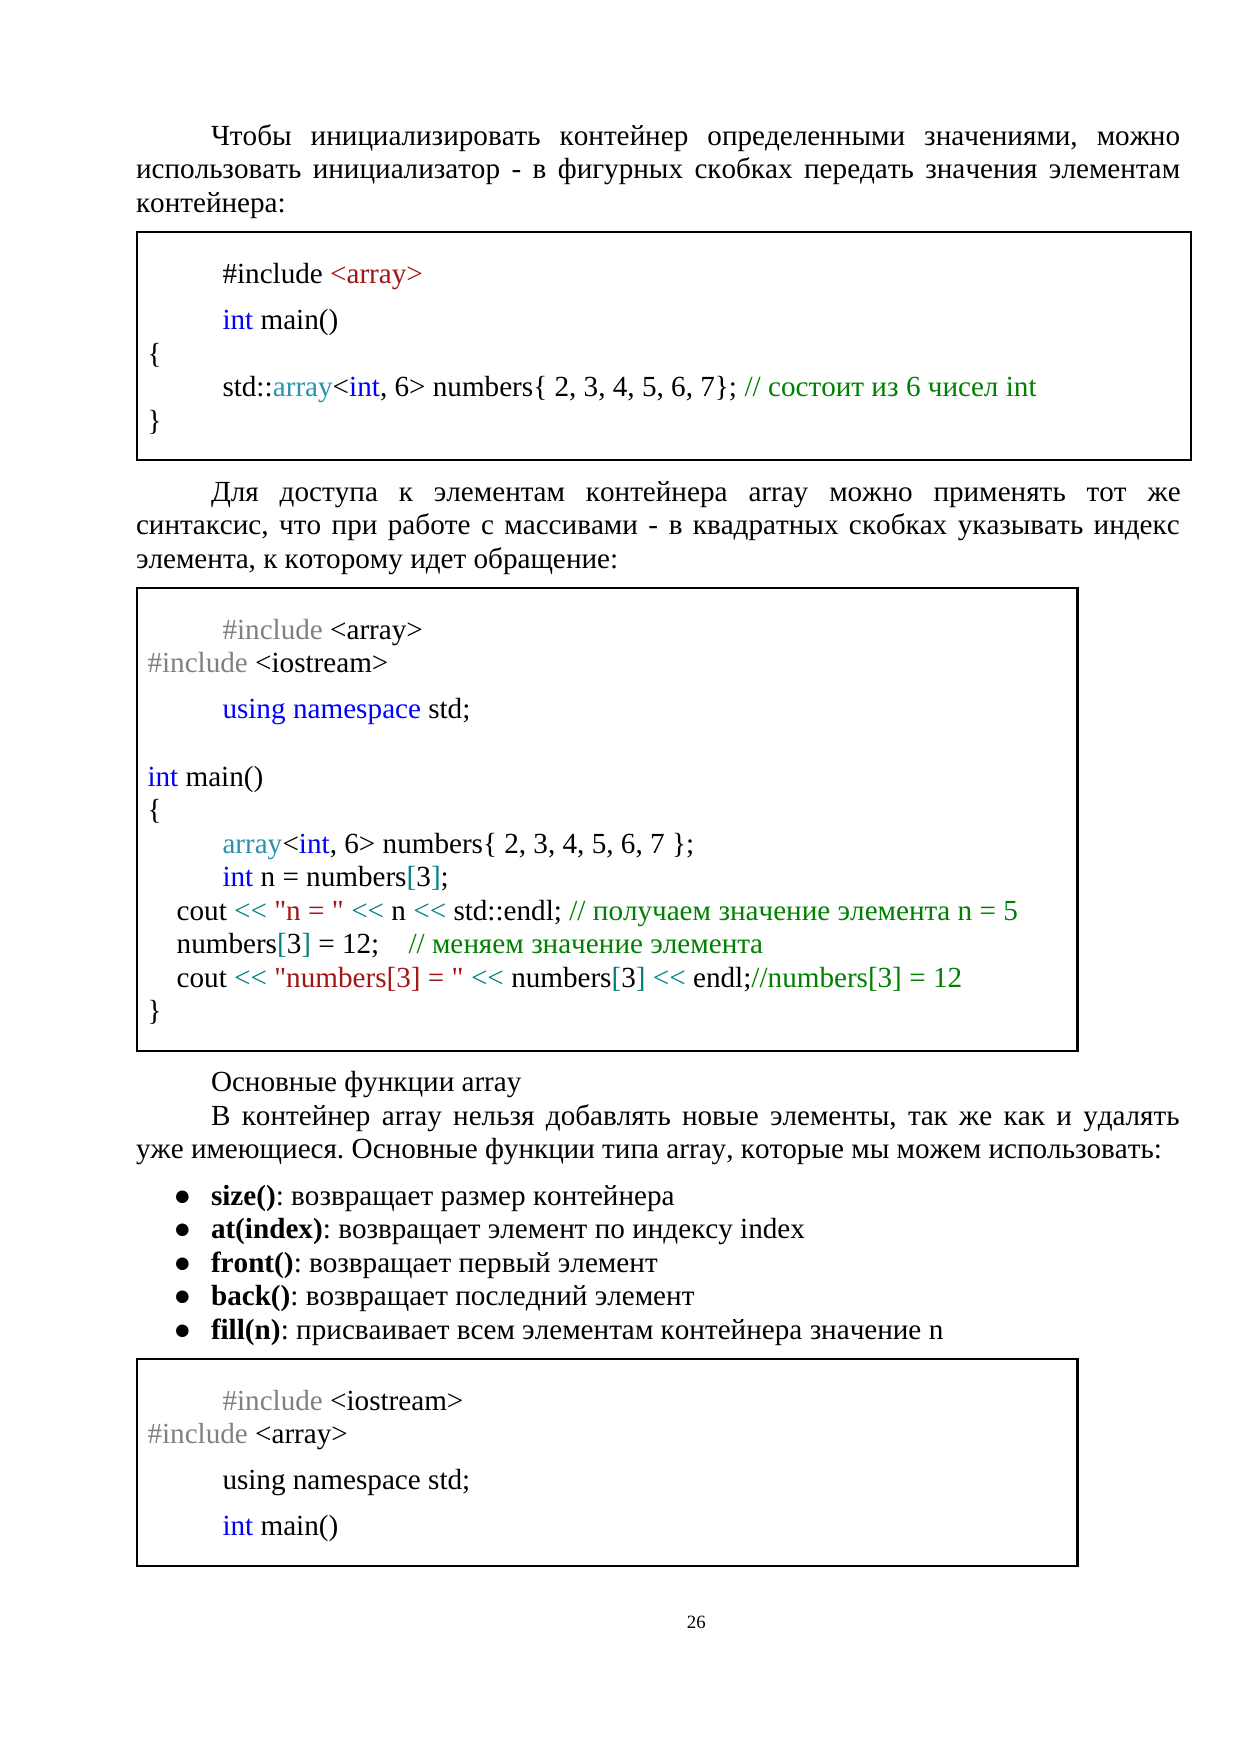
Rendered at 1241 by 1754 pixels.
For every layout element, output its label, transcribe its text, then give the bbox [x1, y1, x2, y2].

text Основные функции array В контейнер array нельзя добавлять новые элементы, так же как и удалять уже имеющиеся. Основные функции типа array, которые мы можем использовать: [136, 1064, 1181, 1165]
table_header #include <array> int main() { std::array<int, 6> numbers{ 2, 3, 4, 5, 6, 7}; // состоит из 6 чисел int } [138, 233, 1190, 459]
list at(index): возвращает элемент по индексу index [173, 1211, 1181, 1245]
text Чтобы инициализировать контейнер определенными значениями, можно использовать инициализатор - в фигурных скобках передать значения элементам контейнера: [136, 118, 1181, 219]
text Для доступа к элементам контейнера array можно применять тот же синтаксис, что при работе с массивами - в квадратных скобках указывать индекс элемента, к которому идет обращение: [136, 474, 1181, 574]
list fill(n): присваивает всем элементам контейнера значение n [173, 1312, 1181, 1345]
table_header #include <array> #include <iostream> using namespace std; int main() { array<int, 6> numbers{ 2, 3, 4, 5, 6, 7 }; int n = numbers[3]; cout << "n = " << n << std::endl; // получаем значение элемента n = 5 numbers[3] = 12; // меняем значение элемента cout << "numbers[3] = " << numbers[3] << endl;//numbers[3] = 12 } [138, 589, 1076, 1050]
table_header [138, 1360, 1076, 1565]
list front(): возвращает первый элемент [173, 1245, 1181, 1278]
list back(): возвращает последний элемент [173, 1278, 1181, 1312]
list size(): возвращает размер контейнера [173, 1178, 1181, 1211]
